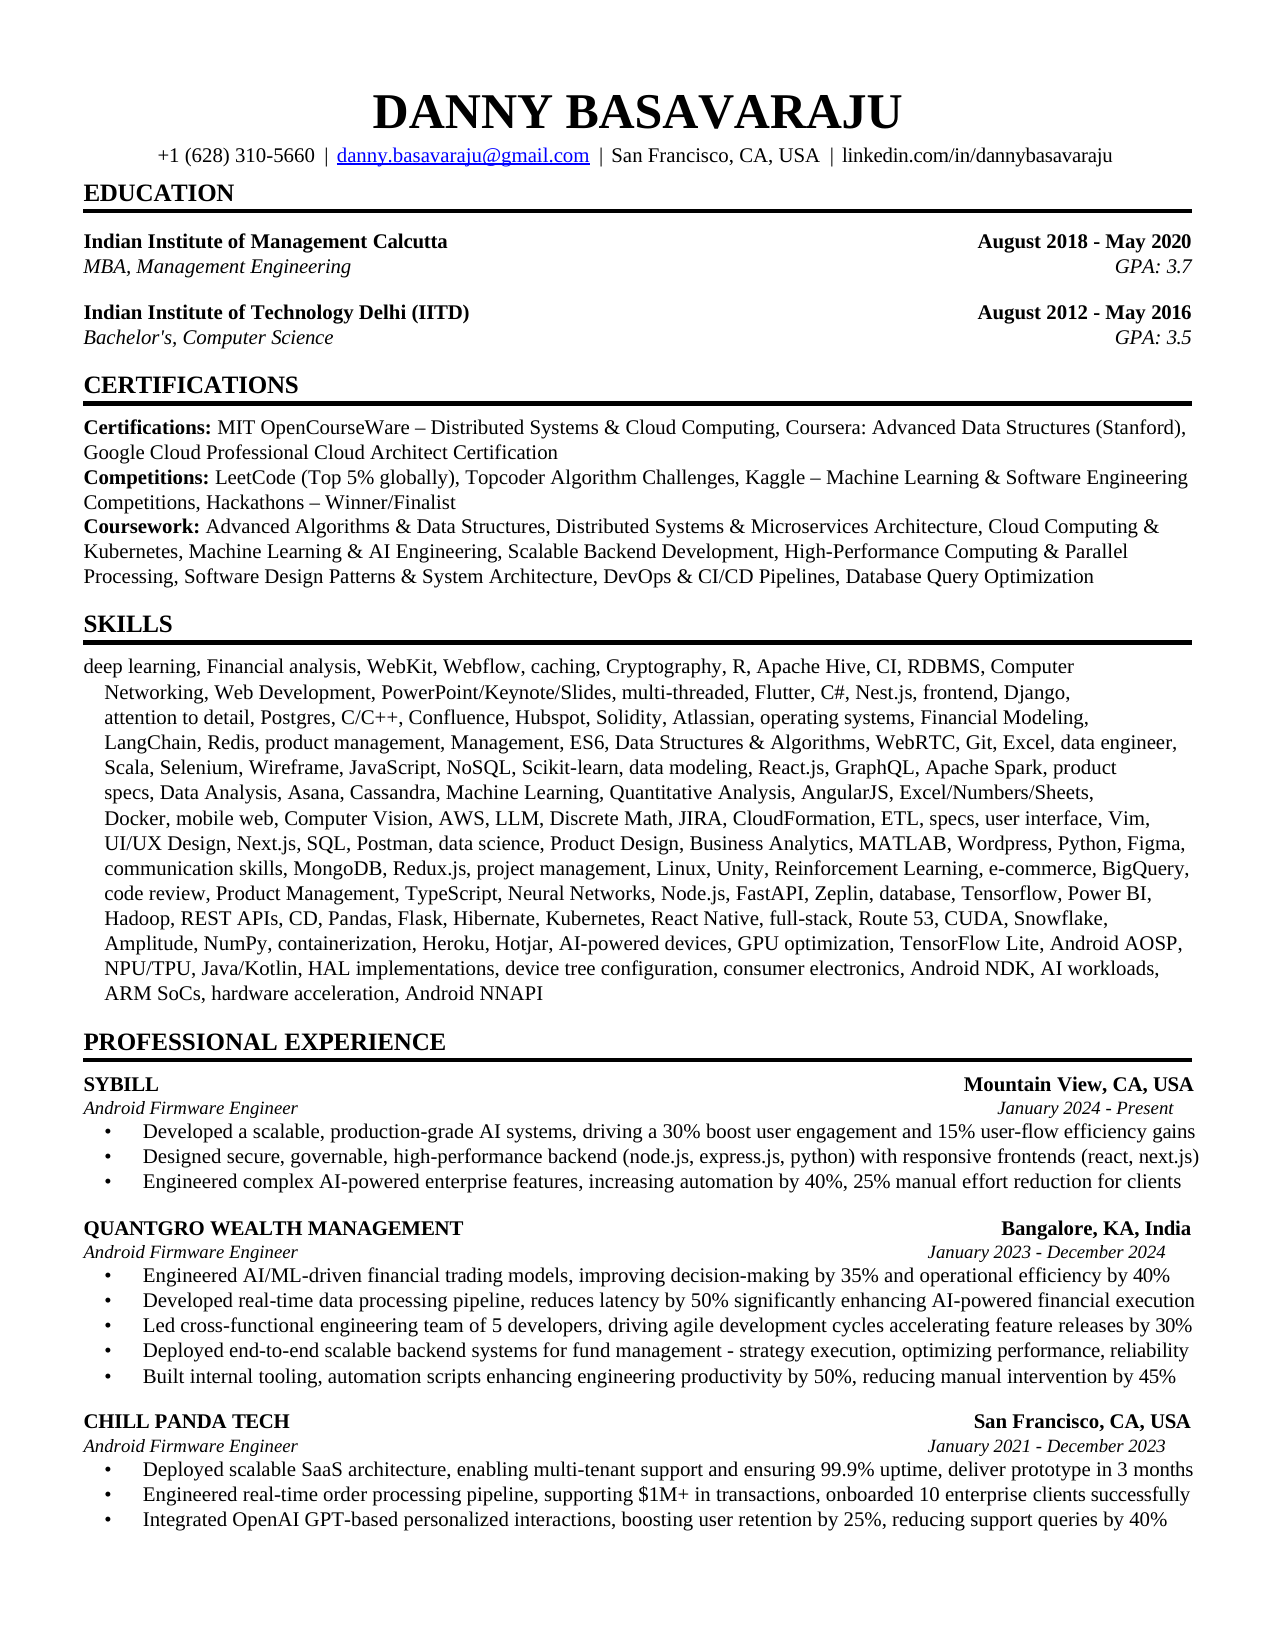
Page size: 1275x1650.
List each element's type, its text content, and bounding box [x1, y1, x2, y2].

text Android Firmware Engineer January 2023 - December 2024 [83, 1241, 1200, 1262]
text Bachelor's, Computer Science GPA: 3.5 [75, 325, 1200, 349]
subtitle SYBILL Mountain View, CA, USA [83, 1072, 1200, 1096]
list Engineered real-time order processing pipeline, supporting $1M+ in transactions, onboarded 10 enterprise clients successfully [104, 1482, 1200, 1506]
list Developed real-time data processing pipeline, reduces latency by 50% significantly enhancing AI-powered financial execution [104, 1288, 1200, 1312]
title DANNY BASAVARAJU [80, 82, 1195, 139]
text Networking, Web Development, PowerPoint/Keynote/Slides, multi-threaded, Flutter, C#, Nest.js, frontend, Django, [104, 680, 1200, 704]
text Coursework: Advanced Algorithms & Data Structures, Distributed Systems & Microservices Architecture, Cloud Computing & Kubernetes, Machine Learning & AI Engineering, Scalable Backend Development, High-Performance Computing & Parallel Processing, Software Design Patterns & System Architecture, DevOps & CI/CD Pipelines, Database Query Optimization [83, 514, 1197, 588]
subtitle Indian Institute of Technology Delhi (IITD) August 2012 - May 2016 [75, 300, 1200, 324]
list Designed secure, governable, high-performance backend (node.js, express.js, python) with responsive frontends (react, next.js) [104, 1144, 1200, 1168]
text NPU/TPU, Java/Kotlin, HAL implementations, device tree configuration, consumer electronics, Android NDK, AI workloads, [104, 956, 1200, 980]
subtitle PROFESSIONAL EXPERIENCE [83, 1027, 1200, 1056]
list Integrated OpenAI GPT-based personalized interactions, boosting user retention by 25%, reducing support queries by 40% [104, 1507, 1200, 1531]
subtitle Indian Institute of Management Calcutta August 2018 - May 2020 [75, 229, 1200, 253]
text Amplitude, NumPy, containerization, Heroku, Hotjar, AI-powered devices, GPU optimization, TensorFlow Lite, Android AOSP, [104, 931, 1200, 955]
text ARM SoCs, hardware acceleration, Android NNAPI [104, 981, 1200, 1005]
text UI/UX Design, Next.js, SQL, Postman, data science, Product Design, Business Analytics, MATLAB, Wordpress, Python, Figma, [104, 831, 1200, 854]
subtitle CERTIFICATIONS [83, 371, 1200, 399]
list Built internal tooling, automation scripts enhancing engineering productivity by 50%, reducing manual intervention by 45% [104, 1363, 1200, 1388]
text Scala, Selenium, Wireframe, JavaScript, NoSQL, Scikit-learn, data modeling, React.js, GraphQL, Apache Spark, product [104, 755, 1200, 779]
text attention to detail, Postgres, C/C++, Confluence, Hubspot, Solidity, Atlassian, operating systems, Financial Modeling, [104, 705, 1200, 729]
subtitle SKILLS [83, 609, 1200, 638]
text LangChain, Redis, product management, Management, ES6, Data Structures & Algorithms, WebRTC, Git, Excel, data engineer, [104, 730, 1200, 754]
text Certifications: MIT OpenCourseWare – Distributed Systems & Cloud Computing, Coursera: Advanced Data Structures (Stanford), Google Cloud Professional Cloud Architect Certification [83, 415, 1200, 464]
text Competitions: LeetCode (Top 5% globally), Topcoder Algorithm Challenges, Kaggle – Machine Learning & Software Engineering Competitions, Hackathons – Winner/Finalist [83, 465, 1200, 514]
list Led cross-functional engineering team of 5 developers, driving agile development cycles accelerating feature releases by 30% [104, 1313, 1200, 1337]
subtitle QUANTGRO WEALTH MANAGEMENT Bangalore, KA, India [83, 1215, 1200, 1239]
text code review, Product Management, TypeScript, Neural Networks, Node.js, FastAPI, Zeplin, database, Tensorflow, Power BI, [104, 881, 1200, 905]
text Android Firmware Engineer January 2024 - Present [83, 1097, 1200, 1118]
subtitle CHILL PANDA TECH San Francisco, CA, USA [83, 1409, 1200, 1433]
text communication skills, MongoDB, Redux.js, project management, Linux, Unity, Reinforcement Learning, e-commerce, BigQuery, [104, 856, 1200, 880]
text +1 (628) 310-5660 | danny.basavaraju@gmail.com | San Francisco, CA, USA | linkedin.com/in/dannybasavaraju [75, 143, 1195, 167]
text specs, Data Analysis, Asana, Cassandra, Machine Learning, Quantitative Analysis, AngularJS, Excel/Numbers/Sheets, [104, 780, 1200, 804]
text MBA, Management Engineering GPA: 3.7 [75, 254, 1200, 278]
list Engineered AI/ML-driven financial trading models, improving decision-making by 35% and operational efficiency by 40% [104, 1263, 1200, 1287]
list Engineered complex AI-powered enterprise features, increasing automation by 40%, 25% manual effort reduction for clients [104, 1169, 1200, 1193]
text Docker, mobile web, Computer Vision, AWS, LLM, Discrete Math, JIRA, CloudFormation, ETL, specs, user interface, Vim, [104, 805, 1200, 829]
subtitle EDUCATION [83, 178, 1200, 207]
list Deployed scalable SaaS architecture, enabling multi-tenant support and ensuring 99.9% uptime, deliver prototype in 3 months [104, 1457, 1200, 1481]
text deep learning, Financial analysis, WebKit, Webflow, caching, Cryptography, R, Apache Hive, CI, RDBMS, Computer [83, 654, 1200, 678]
list Developed a scalable, production-grade AI systems, driving a 30% boost user engagement and 15% user-flow efficiency gains [104, 1119, 1200, 1143]
text Android Firmware Engineer January 2021 - December 2023 [83, 1434, 1200, 1456]
list Deployed end-to-end scalable backend systems for fund management - strategy execution, optimizing performance, reliability [104, 1338, 1200, 1362]
text Hadoop, REST APIs, CD, Pandas, Flask, Hibernate, Kubernetes, React Native, full-stack, Route 53, CUDA, Snowflake, [104, 906, 1200, 930]
